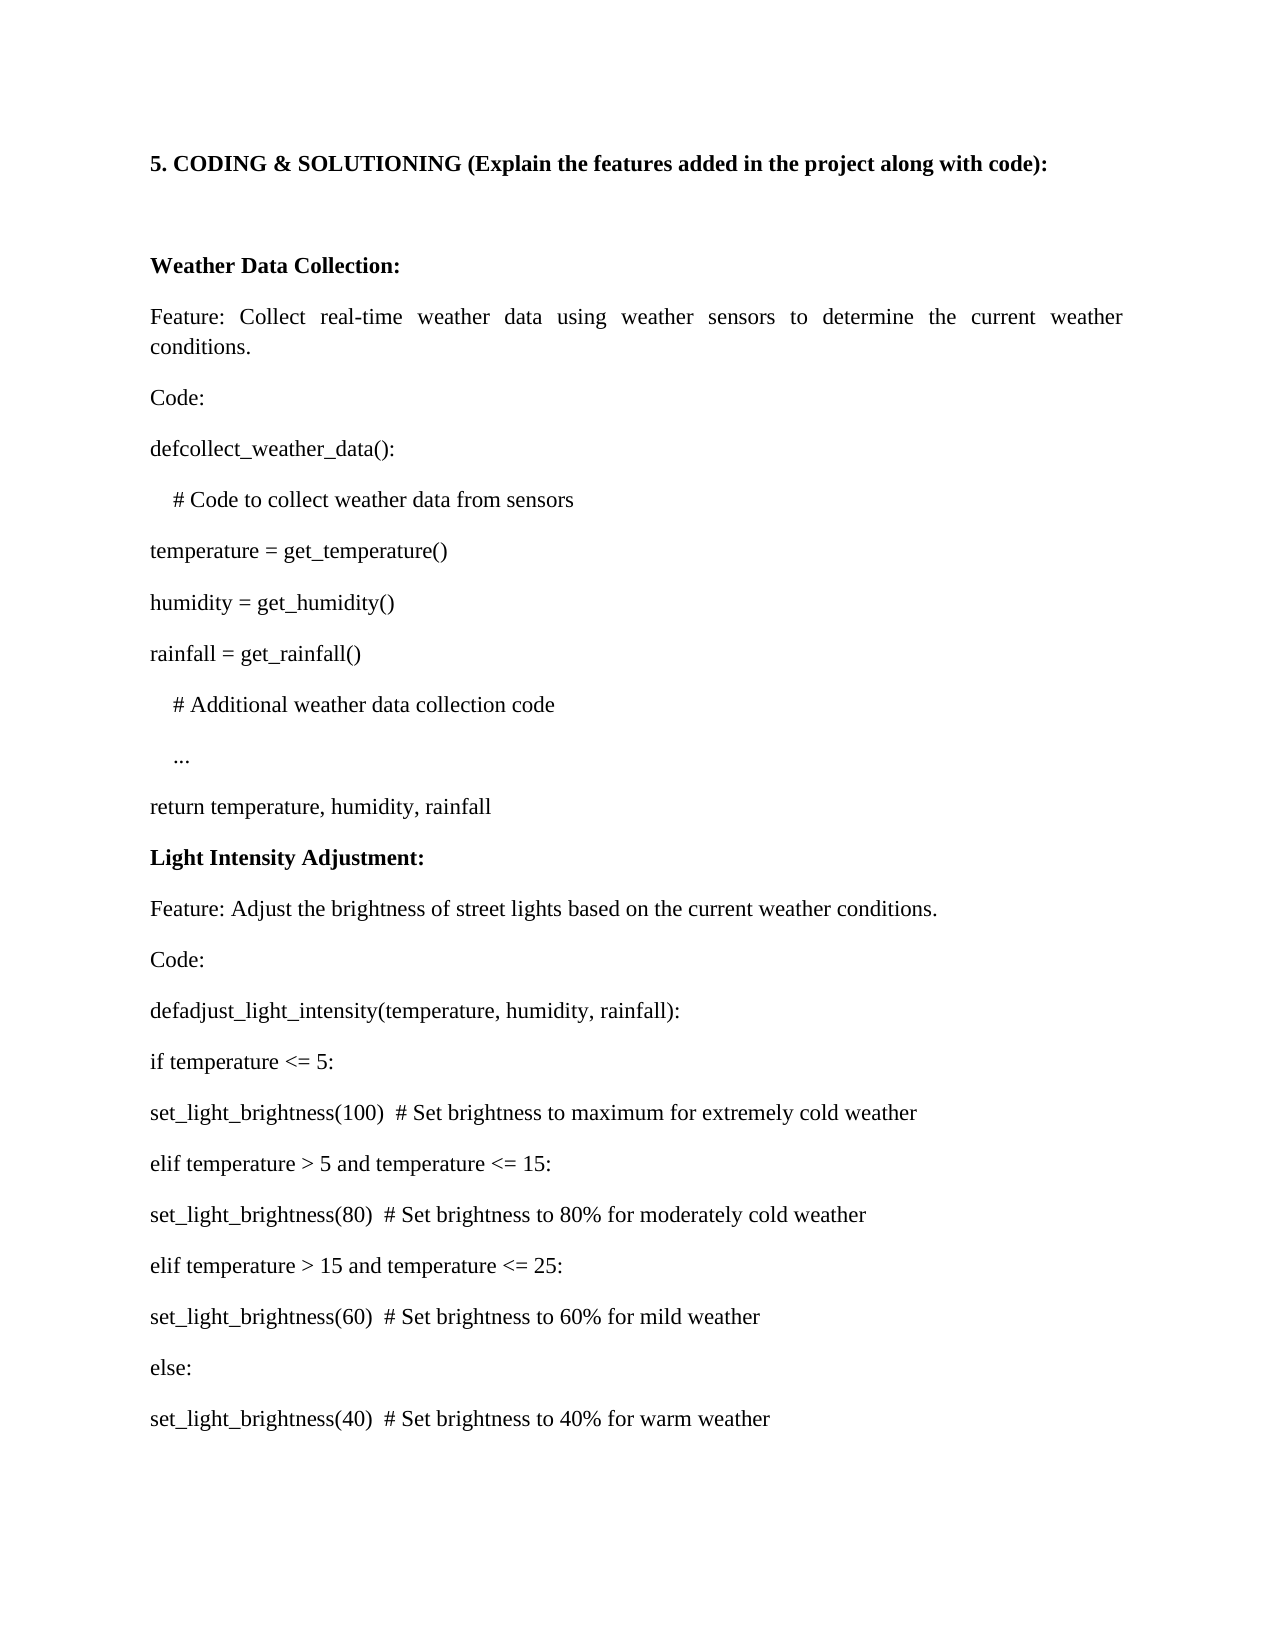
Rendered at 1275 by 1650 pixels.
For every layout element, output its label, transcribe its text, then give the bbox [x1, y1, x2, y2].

text defcollect_weather_data(): [150, 435, 1125, 462]
text Light Intensity Adjustment: [150, 844, 1125, 870]
text set_light_brightness(60) # Set brightness to 60% for mild weather [150, 1303, 1125, 1329]
text elif temperature > 15 and temperature <= 25: [150, 1252, 1125, 1278]
text ... [150, 742, 1125, 768]
text humidity = get_humidity() [150, 588, 1125, 615]
text defadjust_light_intensity(temperature, humidity, rainfall): [150, 997, 1125, 1023]
text else: [150, 1354, 1125, 1381]
text elif temperature > 5 and temperature <= 15: [150, 1150, 1125, 1176]
text rainfall = get_rainfall() [150, 639, 1125, 666]
text Feature: Adjust the brightness of street lights based on the current weather conditions. [150, 895, 1125, 921]
text set_light_brightness(100) # Set brightness to maximum for extremely cold weather [150, 1099, 1125, 1125]
text set_light_brightness(40) # Set brightness to 40% for warm weather [150, 1405, 1125, 1432]
text Feature: Collect real-time weather data using weather sensors to determine the current weather conditions. [150, 303, 1125, 360]
text temperature = get_temperature() [150, 537, 1125, 564]
text set_light_brightness(80) # Set brightness to 80% for moderately cold weather [150, 1201, 1125, 1227]
text if temperature <= 5: [150, 1048, 1125, 1074]
text Weather Data Collection: [150, 252, 1125, 278]
text 5. CODING & SOLUTIONING (Explain the features added in the project along with code): [150, 150, 1125, 176]
text # Code to collect weather data from sensors [150, 486, 1125, 513]
text return temperature, humidity, rainfall [150, 793, 1125, 819]
text Code: [150, 946, 1125, 972]
text # Additional weather data collection code [150, 691, 1125, 717]
text Code: [150, 384, 1125, 411]
